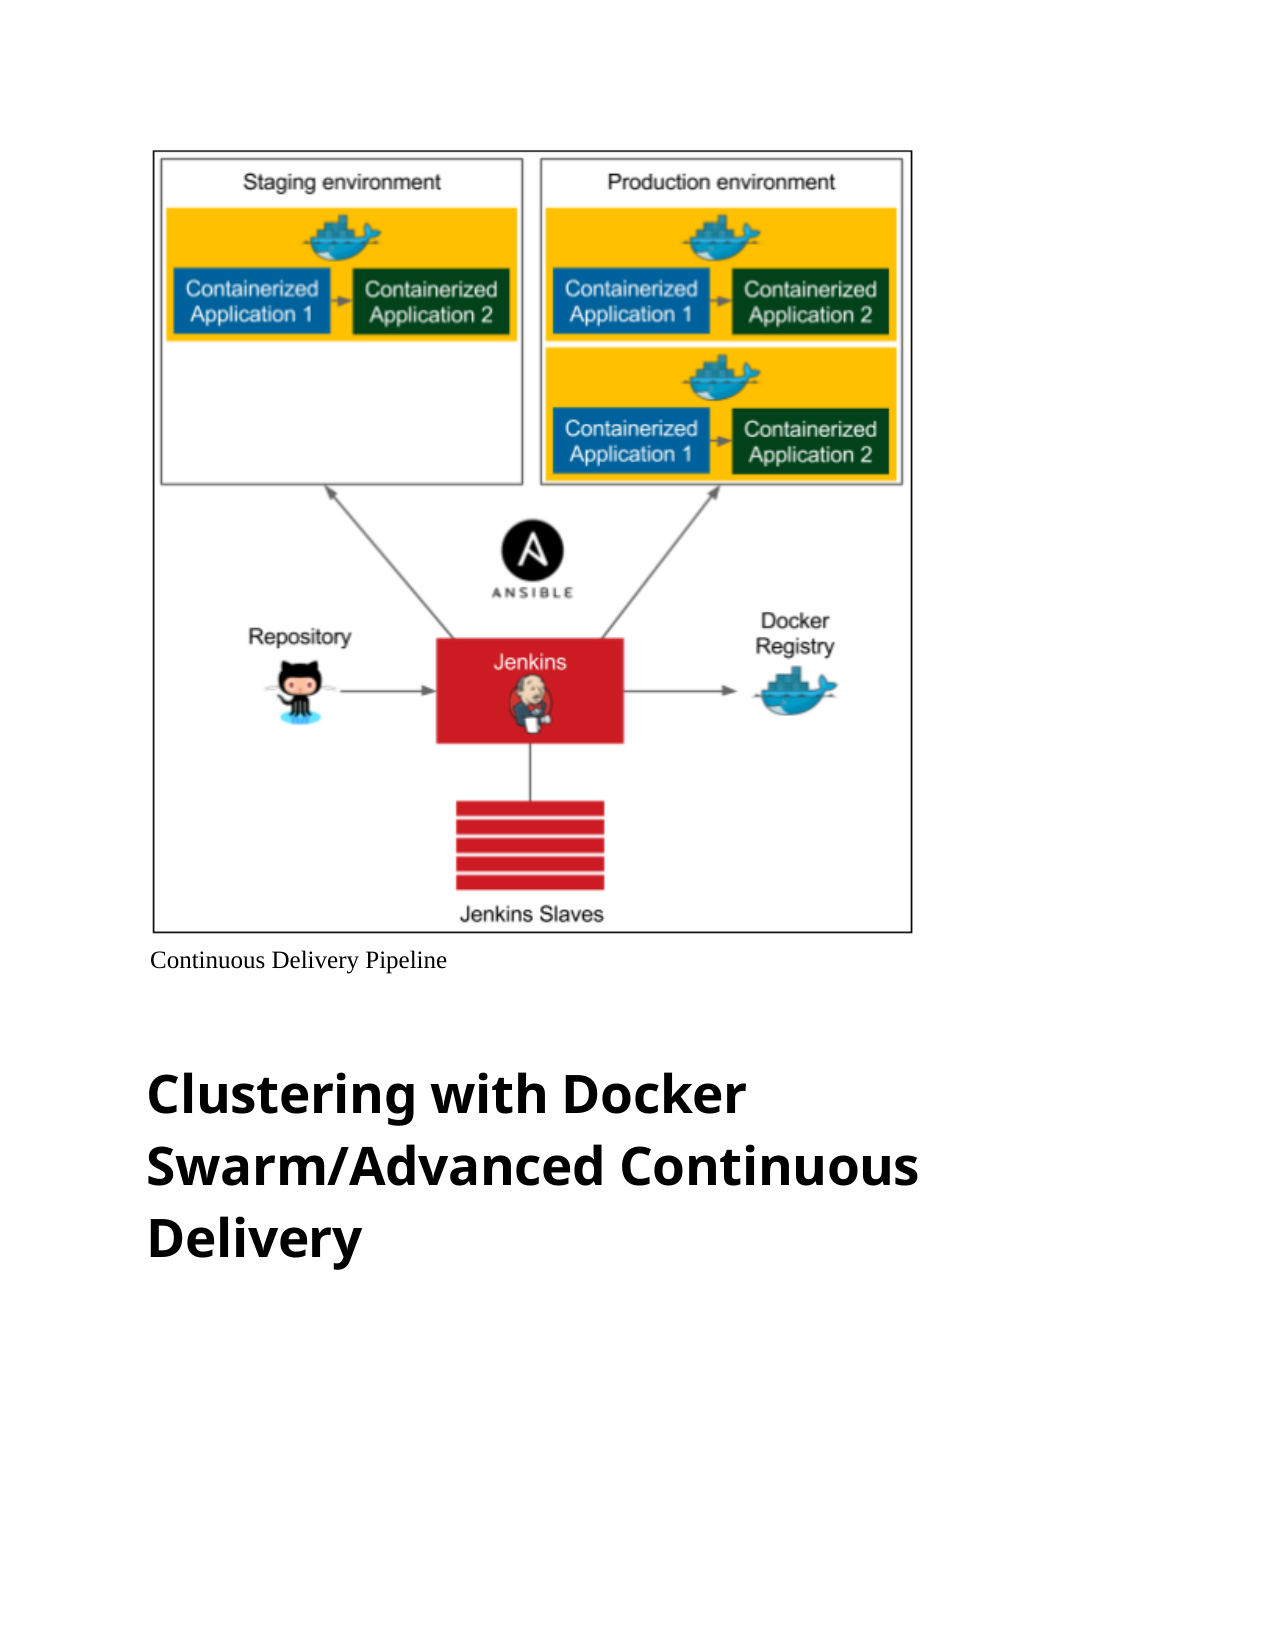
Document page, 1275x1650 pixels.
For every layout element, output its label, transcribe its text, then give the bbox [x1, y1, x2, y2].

text Clustering with Docker Swarm/Advanced Continuous Delivery [147, 1056, 1125, 1273]
text Continuous Delivery Pipeline [150, 945, 1125, 973]
picture [150, 150, 922, 935]
